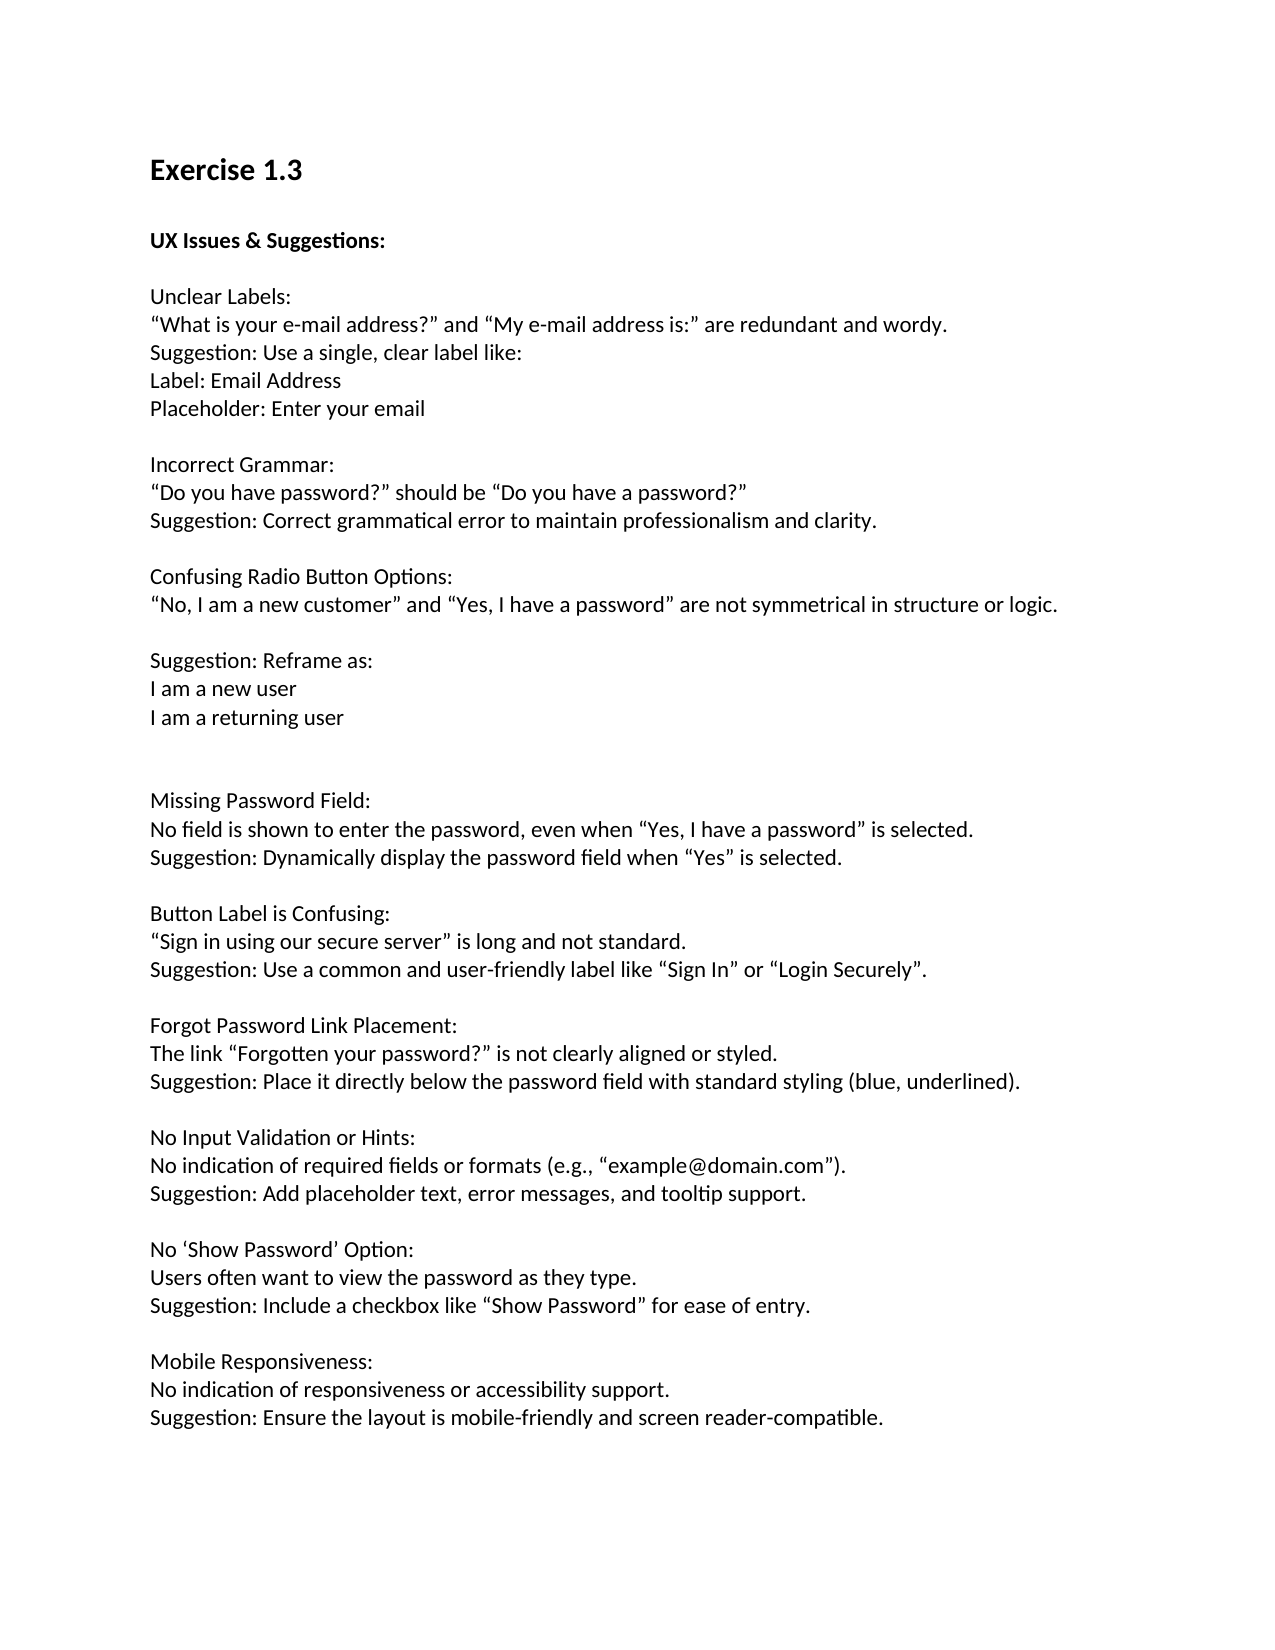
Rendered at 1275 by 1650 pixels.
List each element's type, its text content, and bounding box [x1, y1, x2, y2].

text Mobile Responsiveness: No indication of responsiveness or accessibility support. Suggestion: Ensure the layout is mobile-friendly and screen reader-compatible. [150, 1347, 1125, 1431]
text UX Issues & Suggestions: [150, 226, 1125, 254]
text Missing Password Field: No field is shown to enter the password, even when “Yes, I have a password” is selected. Suggestion: Dynamically display the password field when “Yes” is selected. [150, 759, 1125, 899]
text Suggestion: Reframe as: I am a new user I am a returning user [150, 647, 1125, 759]
text Forgot Password Link Placement: The link “Forgotten your password?” is not clearly aligned or styled. Suggestion: Place it directly below the password field with standard styling (blue, underlined). [150, 1011, 1125, 1123]
text Incorrect Grammar: “Do you have password?” should be “Do you have a password?” Suggestion: Correct grammatical error to maintain professionalism and clarity. [150, 422, 1125, 534]
text No ‘Show Password’ Option: Users often want to view the password as they type. Suggestion: Include a checkbox like “Show Password” for ease of entry. [150, 1235, 1125, 1347]
text Unclear Labels: “What is your e-mail address?” and “My e-mail address is:” are redundant and wordy. Suggestion: Use a single, clear label like: Label: Email Address Placeholder: Enter your email [150, 254, 1125, 422]
text Confusing Radio Button Options: “No, I am a new customer” and “Yes, I have a password” are not symmetrical in structure or logic. [150, 534, 1125, 647]
text Exercise 1.3 [150, 150, 1125, 188]
text Button Label is Confusing: “Sign in using our secure server” is long and not standard. Suggestion: Use a common and user-friendly label like “Sign In” or “Login Securely”. [150, 899, 1125, 1011]
text No Input Validation or Hints: No indication of required fields or formats (e.g., “example@domain.com”). Suggestion: Add placeholder text, error messages, and tooltip support. [150, 1123, 1125, 1235]
